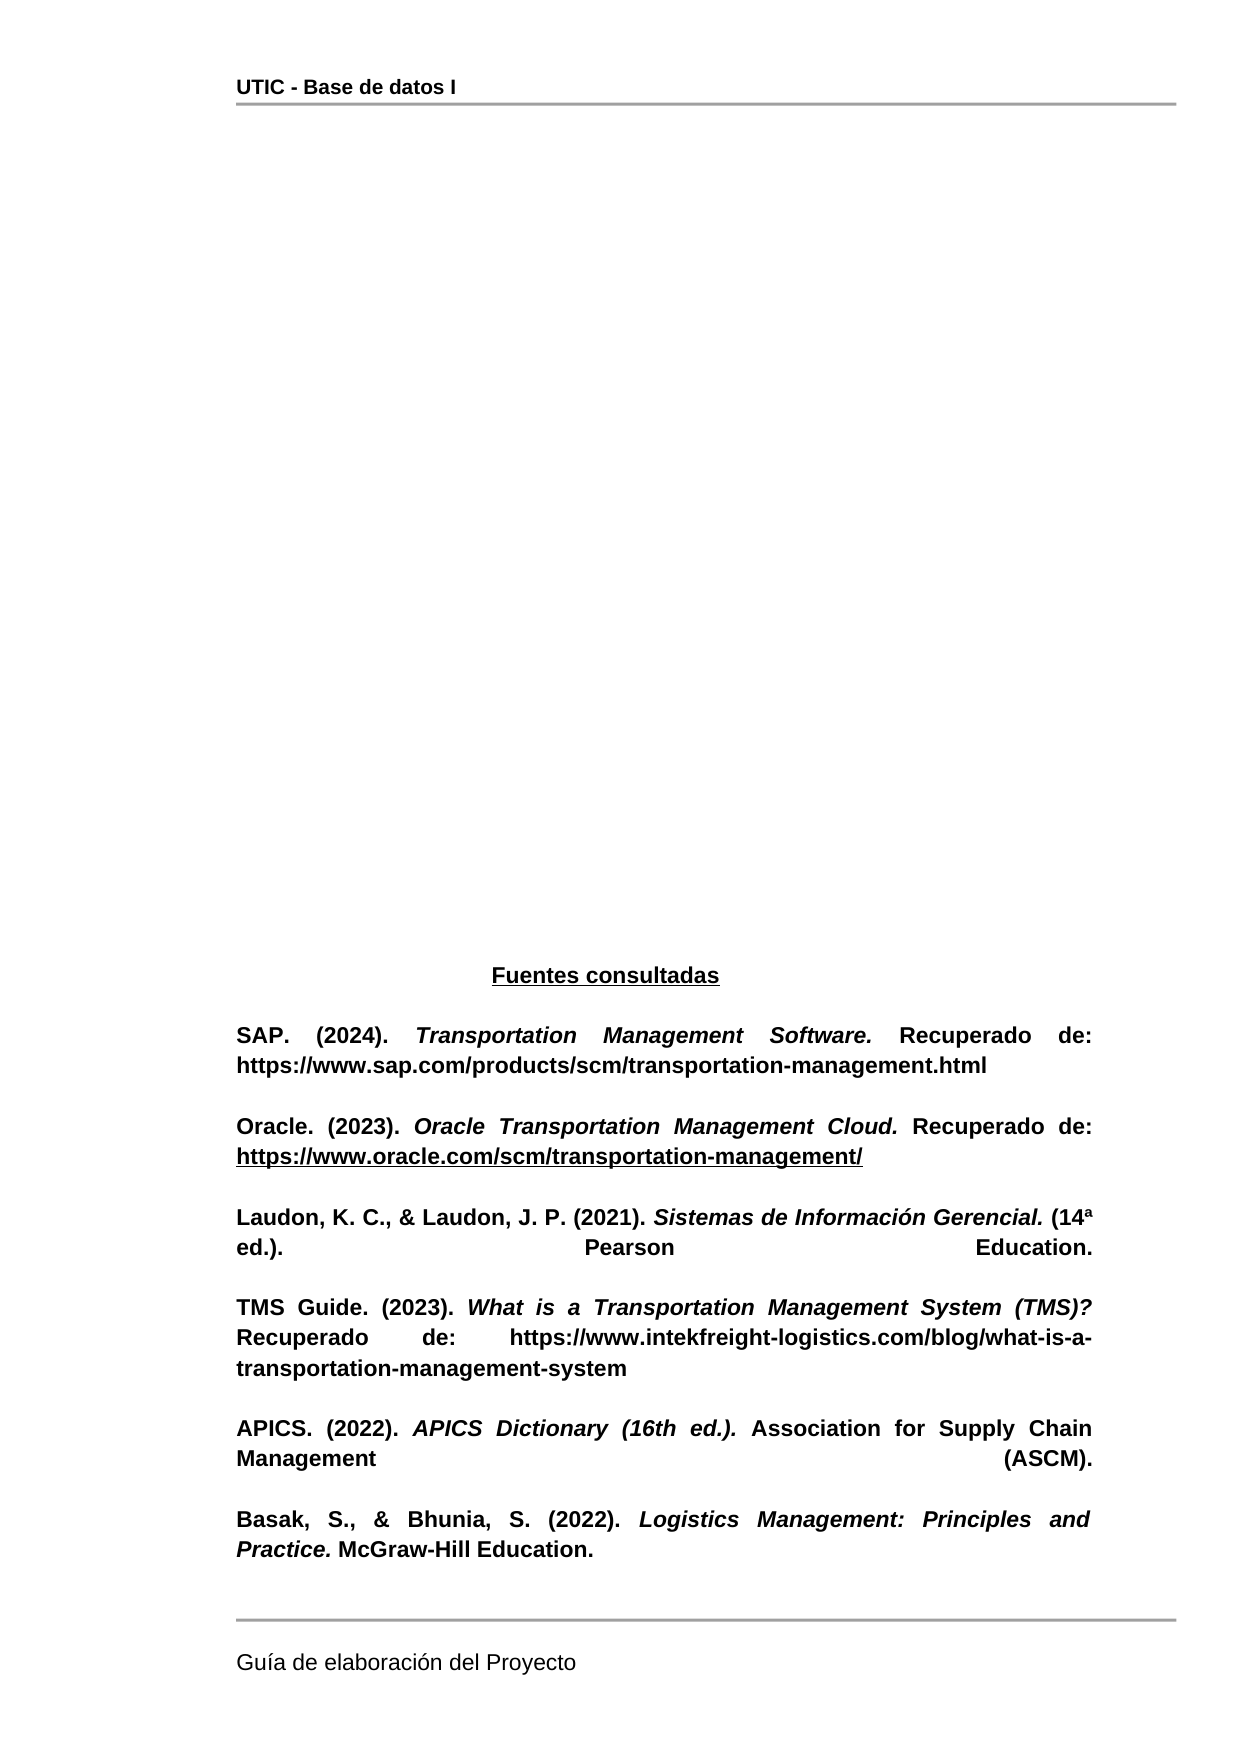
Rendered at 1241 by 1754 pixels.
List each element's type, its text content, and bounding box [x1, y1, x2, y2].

text Fuentes consultadas [118, 962, 1093, 988]
text SAP. (2024). Transportation Management Software. Recuperado de: https://www.sap.com/products/scm/transportation-management.html [236, 1022, 1093, 1109]
text Basak, S., & Bhunia, S. (2022). Logistics Management: Principles and Practice. McGraw-Hill Education. [236, 1506, 1093, 1562]
text APICS. (2022). APICS Dictionary (16th ed.). Association for Supply Chain Management (ASCM). [236, 1415, 1093, 1502]
text TMS Guide. (2023). What is a Transportation Management System (TMS)? Recuperado de: https://www.intekfreight-logistics.com/blog/what-is-a-transportation-management-system [236, 1294, 1093, 1411]
text Oracle. (2023). Oracle Transportation Management Cloud. Recuperado de: https://www.oracle.com/scm/transportation-management/ [236, 1113, 1093, 1200]
text Laudon, K. C., & Laudon, J. P. (2021). Sistemas de Información Gerencial. (14ª ed.). Pearson Education. [236, 1203, 1093, 1290]
